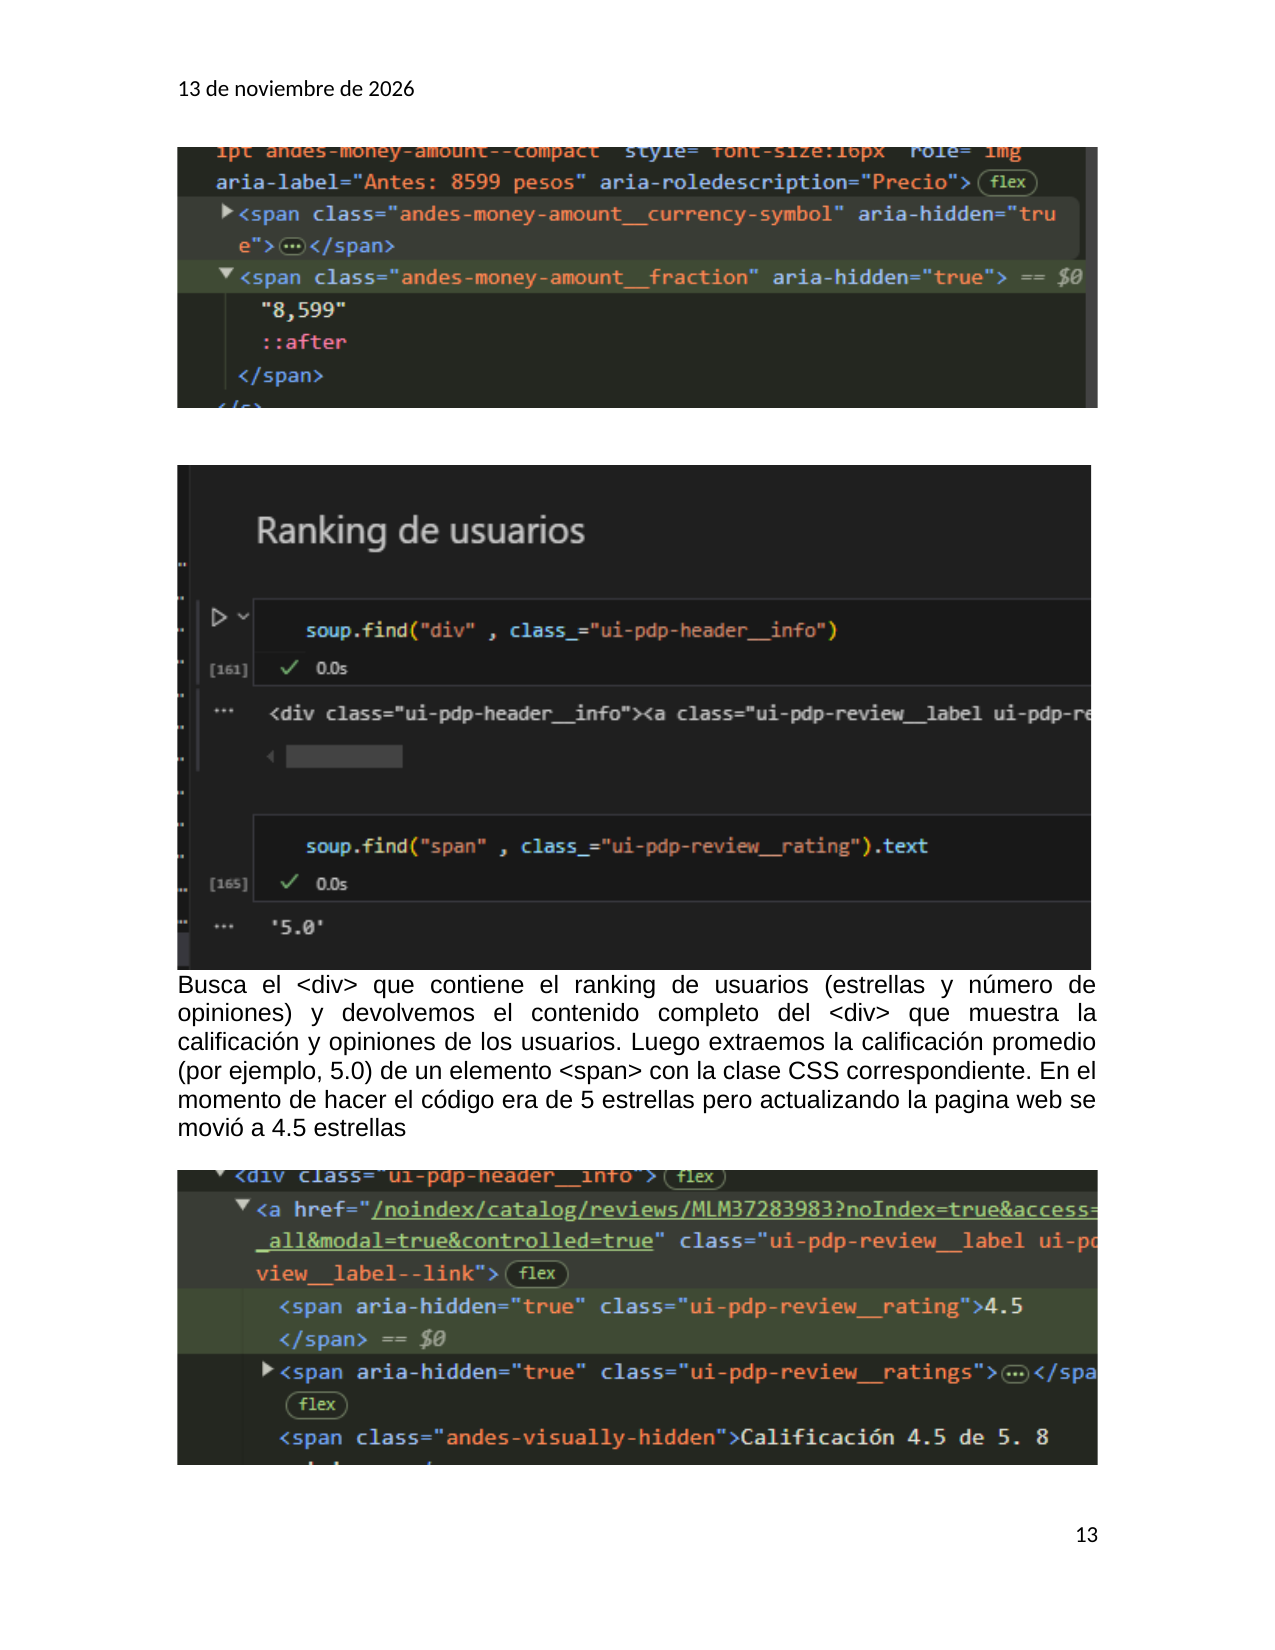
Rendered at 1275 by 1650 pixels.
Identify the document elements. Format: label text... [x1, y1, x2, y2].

picture [177, 465, 1092, 970]
picture [177, 1170, 1098, 1465]
picture [177, 147, 1098, 408]
text Busca el <div> que contiene el ranking de usuarios (estrellas y número de opiniones) y devolvemos el contenido completo del <div> que muestra la calificación y opiniones de los usuarios. Luego extraemos la calificación promedio (por ejemplo, 5.0) de un elemento <span> con la clase CSS correspondiente. En el momento de hacer el código era de 5 estrellas pero actualizando la pagina web se movió a 4.5 estrellas [177, 969, 1098, 1142]
